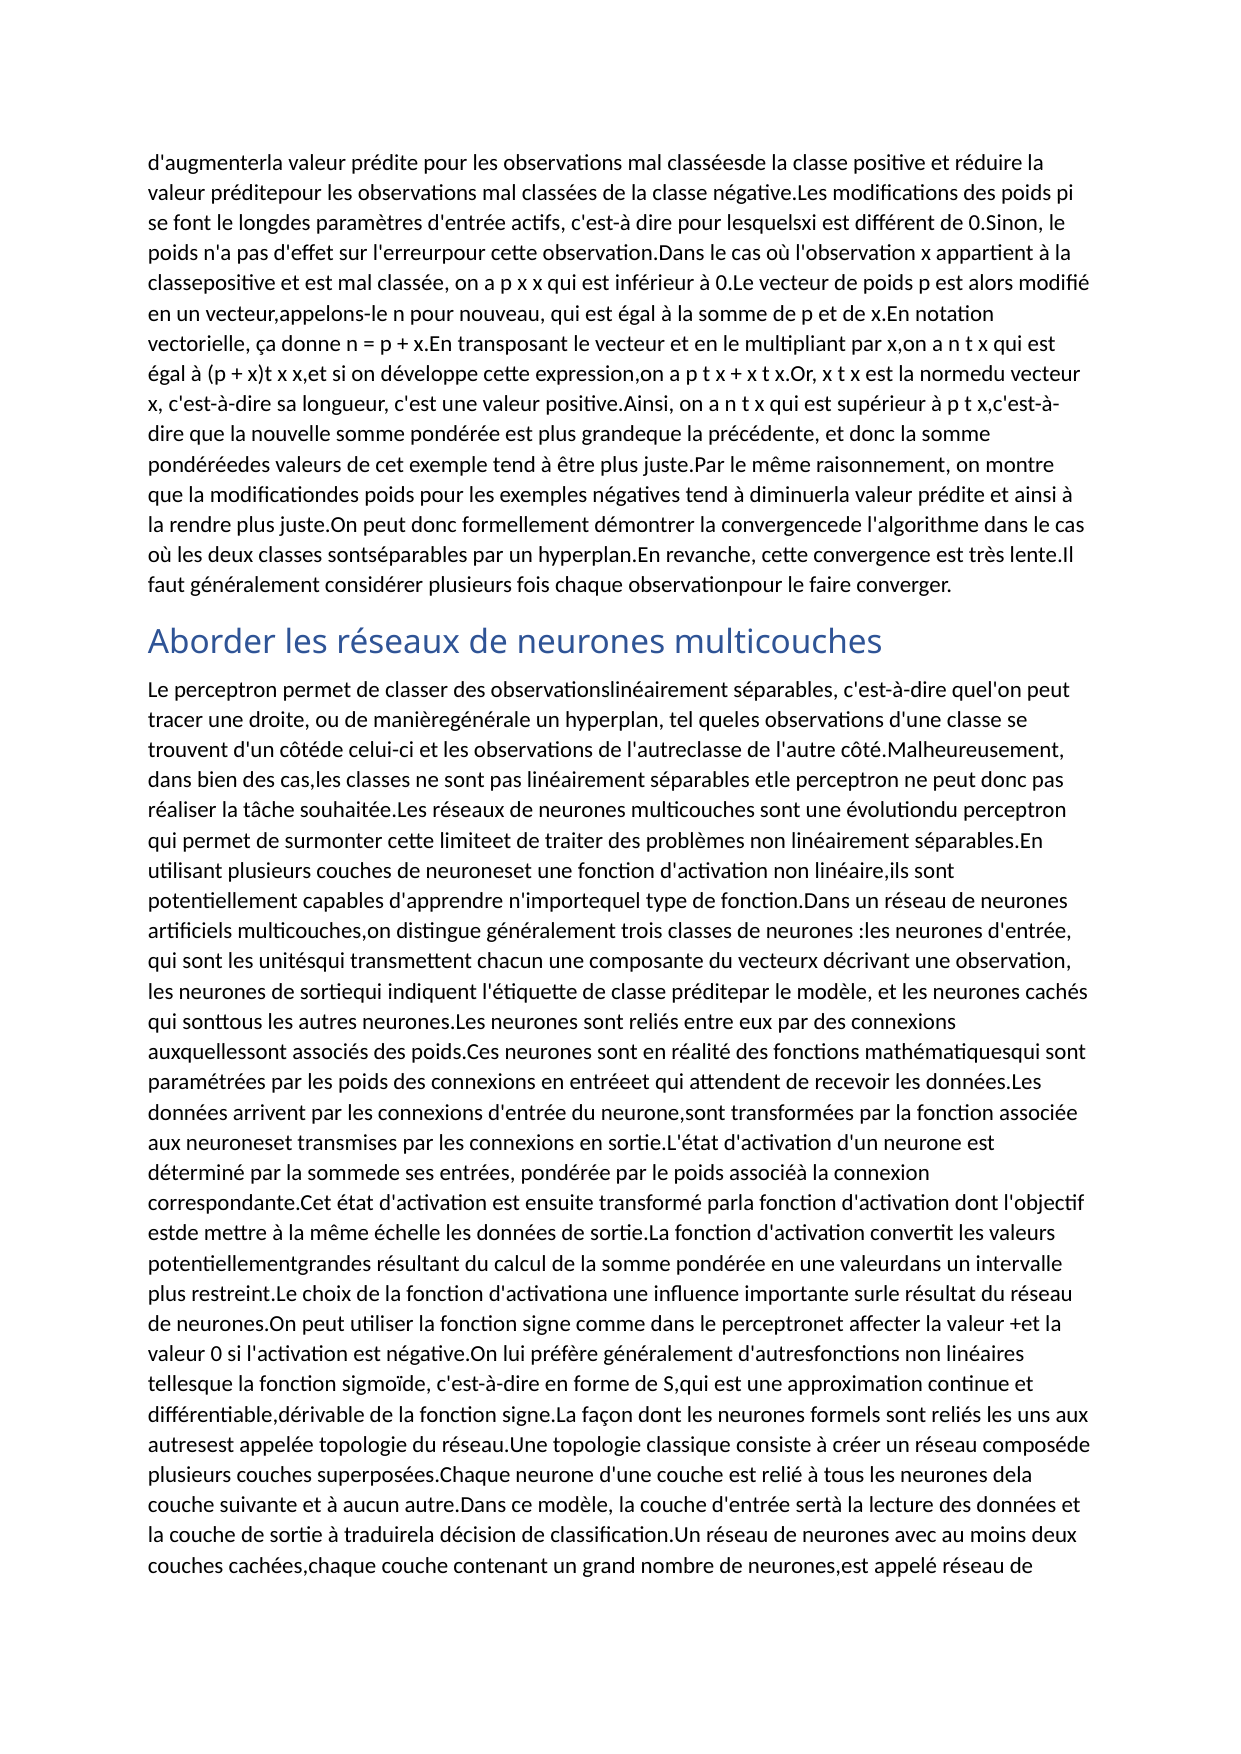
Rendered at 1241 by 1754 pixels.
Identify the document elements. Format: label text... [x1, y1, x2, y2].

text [148, 148, 1093, 598]
subtitle Aborder les réseaux de neurones multicouches [148, 617, 1093, 663]
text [148, 675, 1093, 1579]
